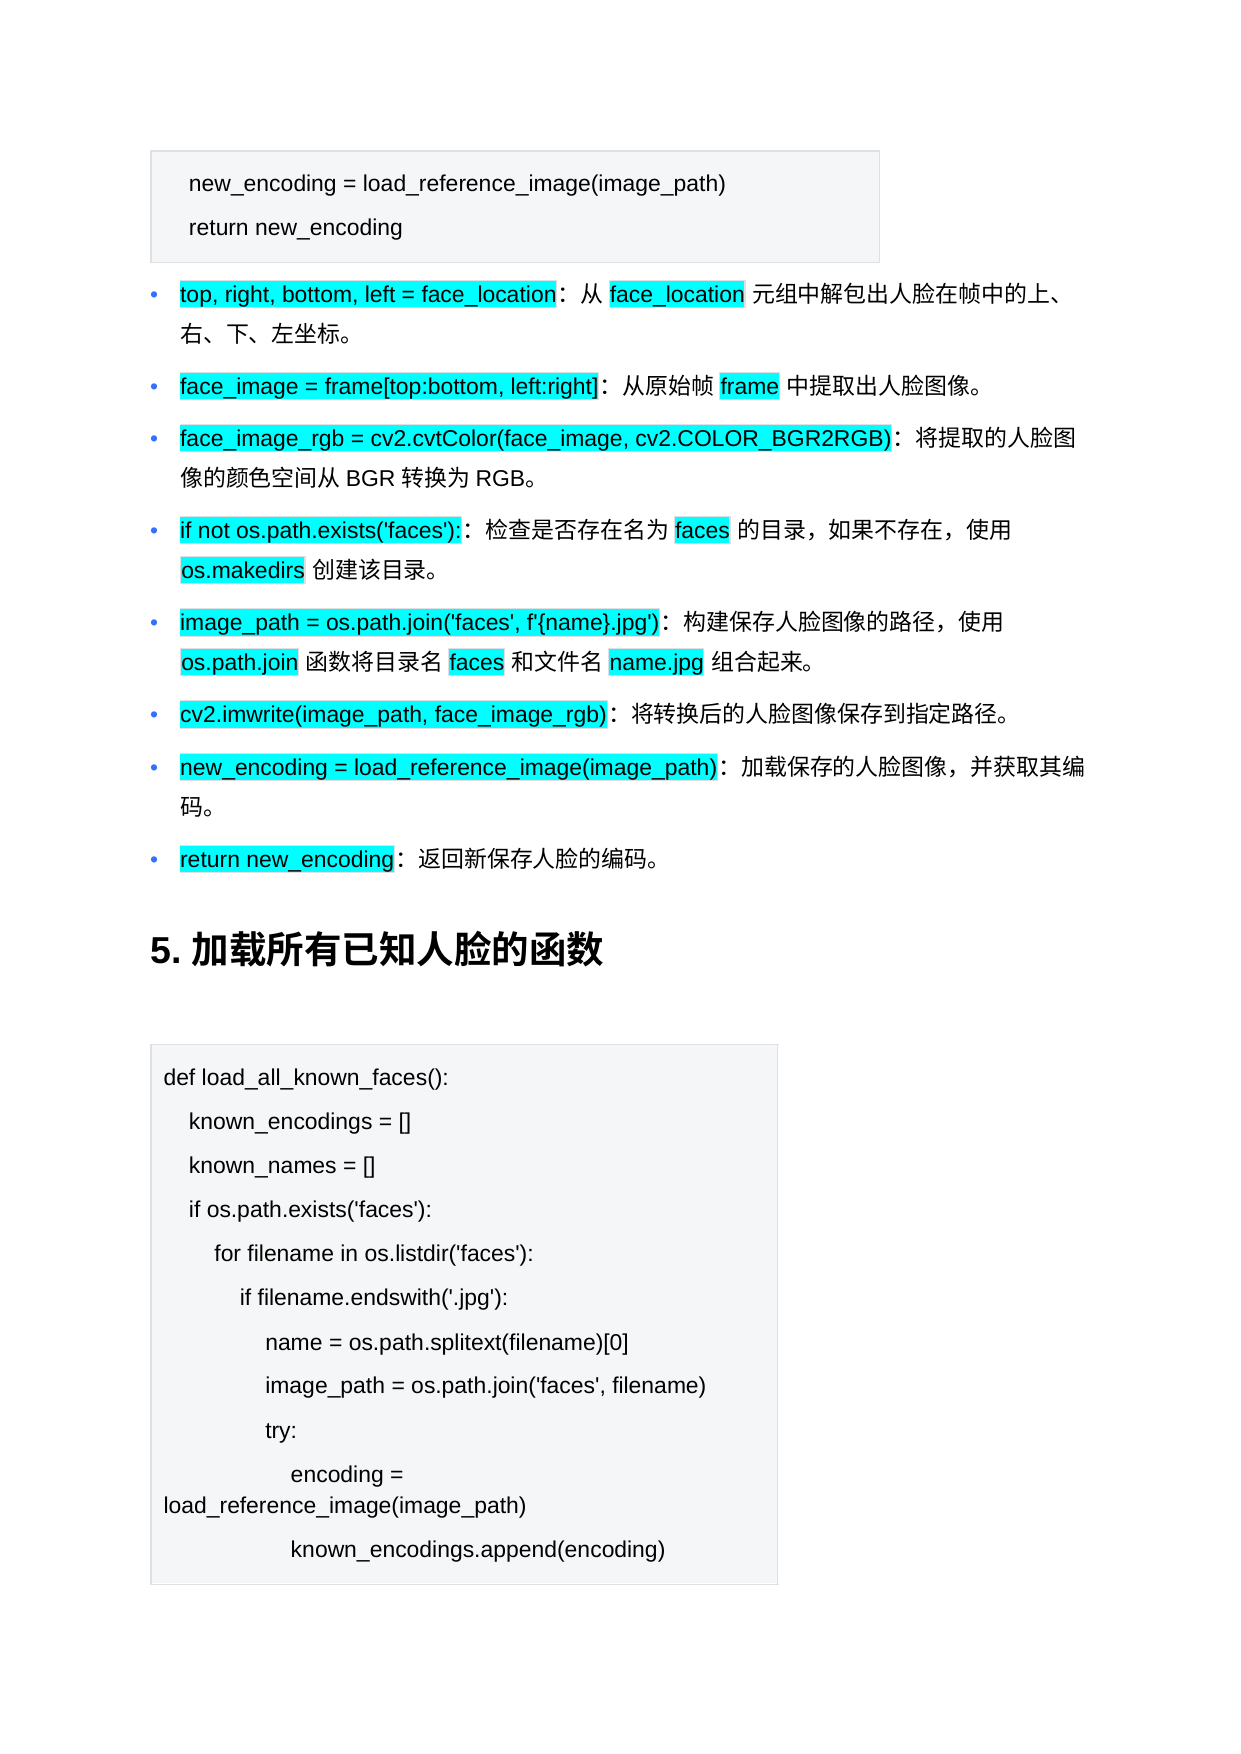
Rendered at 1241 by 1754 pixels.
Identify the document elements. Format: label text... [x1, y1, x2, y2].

list face_image_rgb = cv2.cvtColor(face_image, cv2.COLOR_BGR2RGB)：将提取的人脸图像的颜色空间从 BGR 转换为 RGB。 [150, 420, 1090, 493]
list face_image = frame[top:bottom, left:right]：从原始帧 frame 中提取出人脸图像。 [150, 368, 1090, 401]
list if not os.path.exists('faces'):：检查是否存在名为 faces 的目录，如果不存在，使用 os.makedirs 创建该目录。 [150, 512, 1090, 585]
list cv2.imwrite(image_path, face_image_rgb)：将转换后的人脸图像保存到指定路径。 [150, 696, 1090, 729]
list return new_encoding：返回新保存人脸的编码。 [150, 841, 1090, 874]
subtitle 5. 加载所有已知人脸的函数 [150, 920, 1090, 974]
list new_encoding = load_reference_image(image_path)：加载保存的人脸图像，并获取其编码。 [150, 748, 1090, 822]
list image_path = os.path.join('faces', f'{name}.jpg')：构建保存人脸图像的路径，使用 os.path.join 函数将目录名 faces 和文件名 name.jpg 组合起来。 [150, 604, 1090, 677]
list top, right, bottom, left = face_location：从 face_location 元组中解包出人脸在帧中的上、右、下、左坐标。 [150, 276, 1090, 349]
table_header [152, 152, 879, 262]
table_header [152, 1045, 777, 1583]
